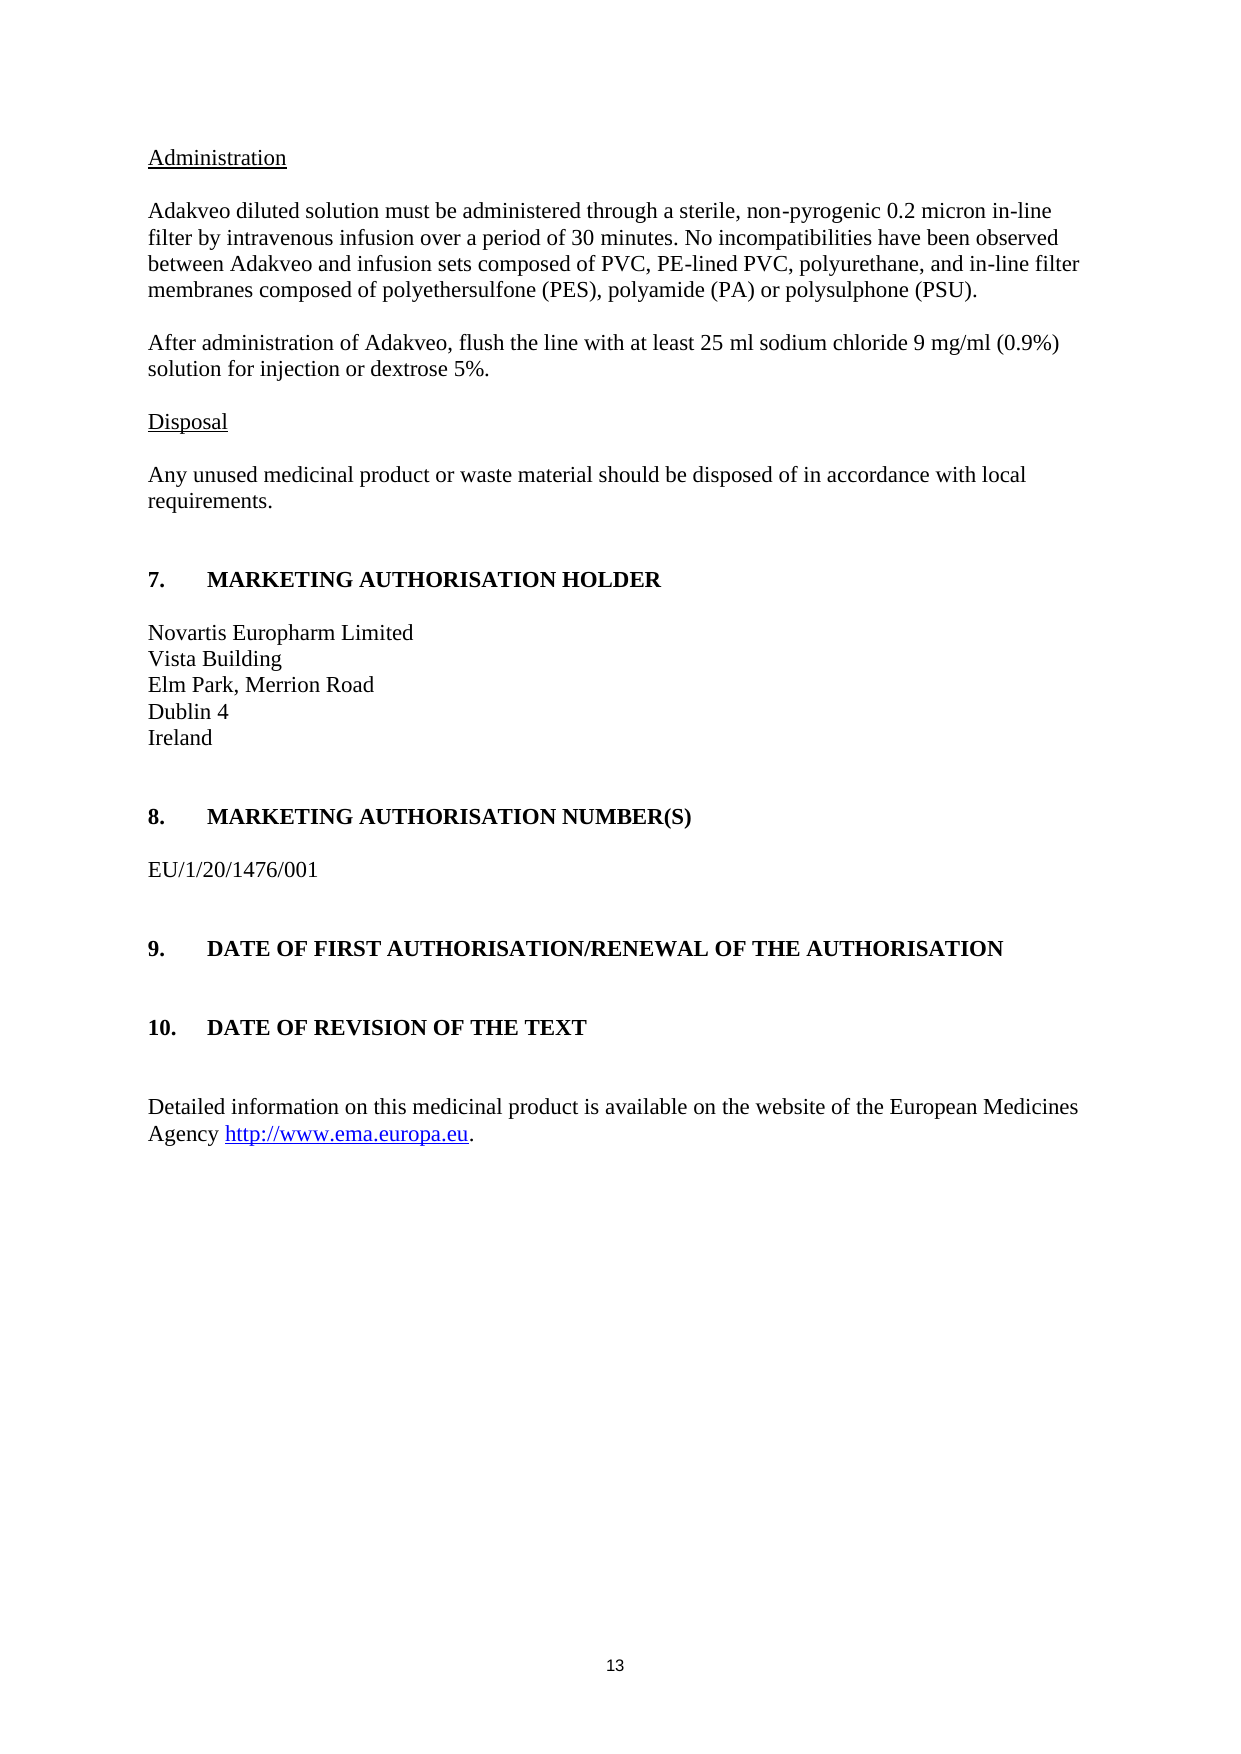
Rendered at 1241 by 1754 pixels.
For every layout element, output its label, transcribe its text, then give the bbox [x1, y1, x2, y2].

text Ireland [148, 724, 1092, 751]
text Administration [148, 144, 1092, 171]
text Elm Park, Merrion Road [148, 672, 1092, 698]
text 10. DATE OF REVISION OF THE TEXT [148, 1014, 1092, 1041]
text Dublin 4 [148, 698, 1092, 724]
text Disposal [148, 408, 1092, 434]
text 8. MARKETING AUTHORISATION NUMBER(S) [148, 803, 1092, 830]
text Any unused medicinal product or waste material should be disposed of in accordance with local requirements. [148, 461, 1092, 513]
text Novartis Europharm Limited [148, 619, 1092, 645]
text Adakveo diluted solution must be administered through a sterile, non-pyrogenic 0.2 micron in-line filter by intravenous infusion over a period of 30 minutes. No incompatibilities have been observed between Adakveo and infusion sets composed of PVC, PE-lined PVC, polyurethane, and in-line filter membranes composed of polyethersulfone (PES), polyamide (PA) or polysulphone (PSU). [148, 197, 1092, 303]
list Detailed information on this medicinal product is available on the website of the European Medicines Agency http://www.ema.europa.eu. [148, 1093, 1092, 1146]
text 9. DATE OF FIRST AUTHORISATION/RENEWAL OF THE AUTHORISATION [148, 935, 1092, 961]
text 7. MARKETING AUTHORISATION HOLDER [148, 566, 1092, 592]
text EU/1/20/1476/001 [148, 856, 1092, 882]
text Vista Building [148, 645, 1092, 672]
text After administration of Adakveo, flush the line with at least 25 ml sodium chloride 9 mg/ml (0.9%) solution for injection or dextrose 5%. [148, 329, 1092, 382]
